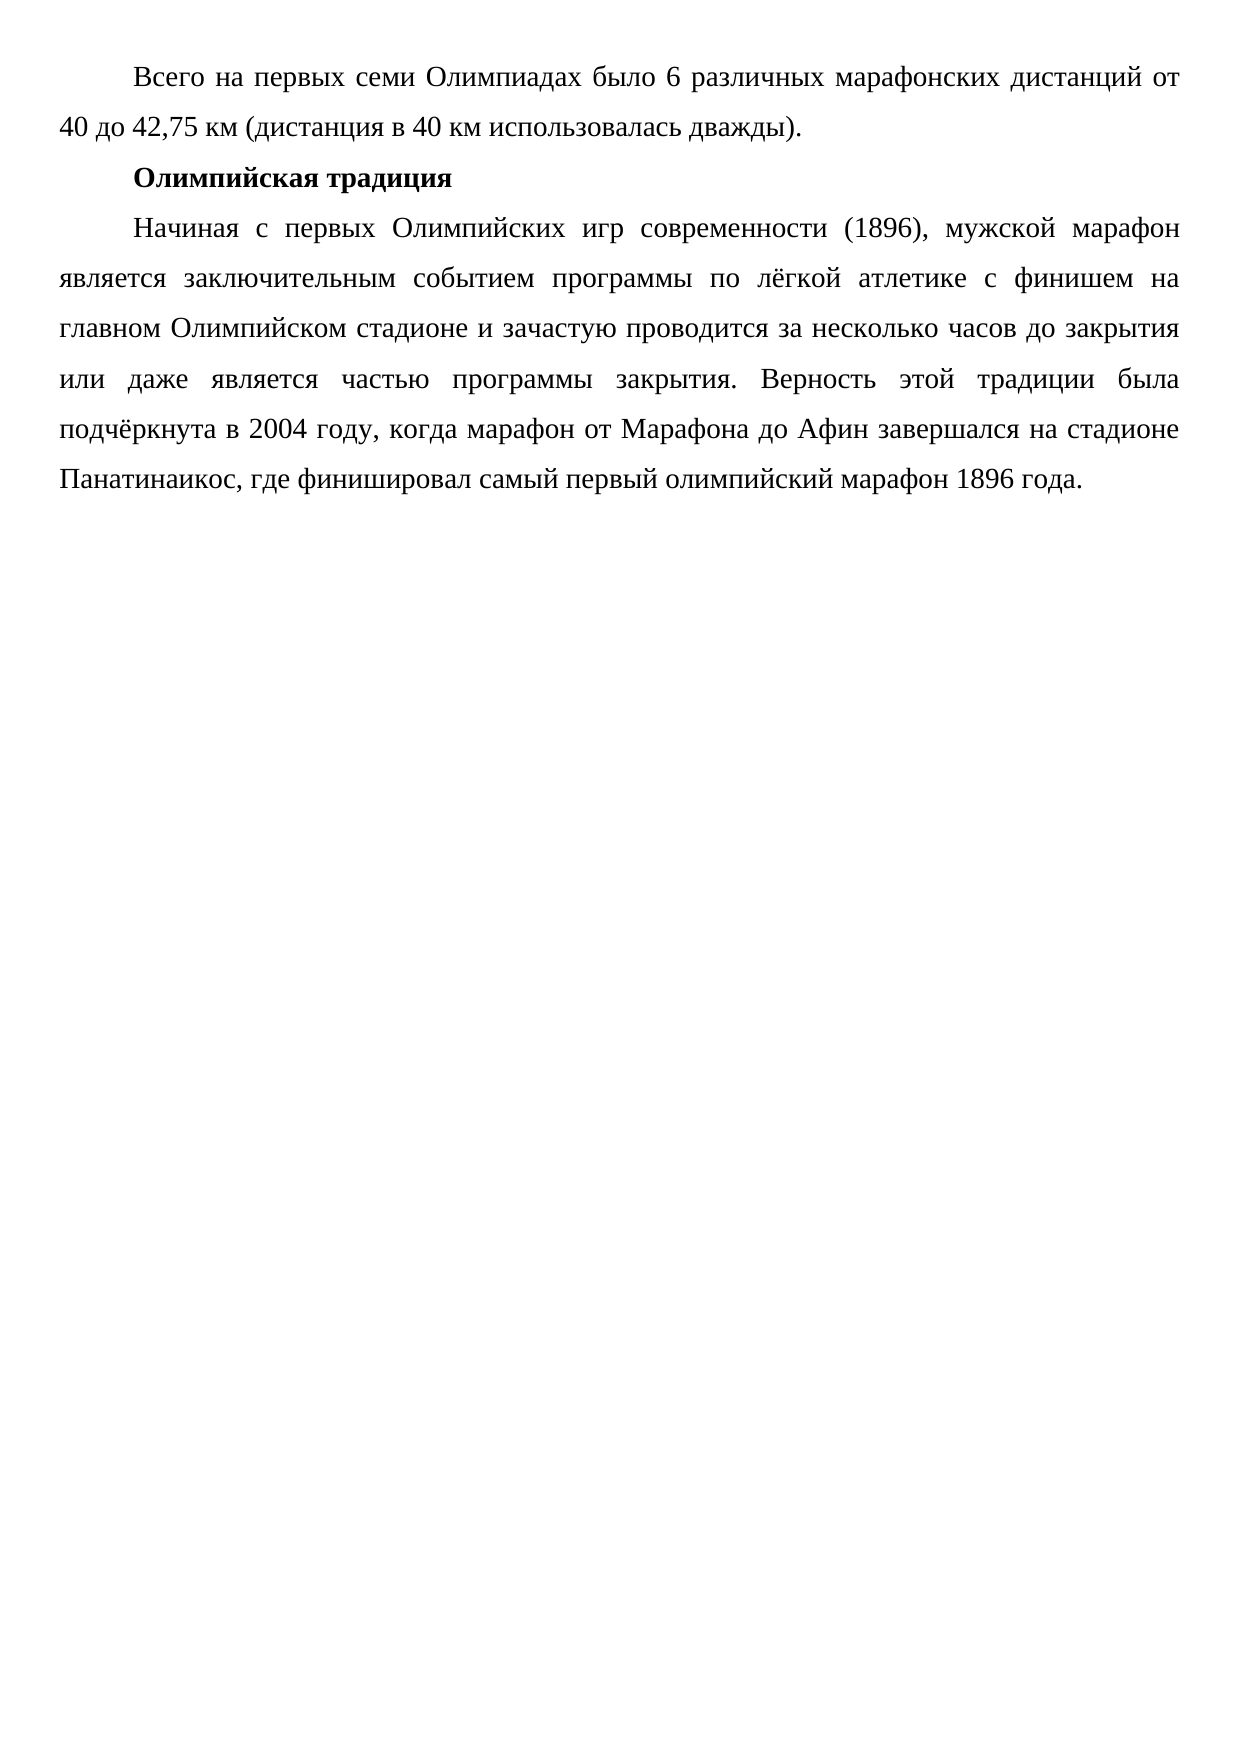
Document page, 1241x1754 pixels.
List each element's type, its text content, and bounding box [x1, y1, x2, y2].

list Начиная с первых Олимпийских игр современности (1896), мужской марафон является заключительным событием программы по лёгкой атлетике с финишем на главном Олимпийском стадионе и зачастую проводится за несколько часов до закрытия или даже является частью программы закрытия. Верность этой традиции была подчёркнута в 2004 году, когда марафон от Марафона до Афин завершался на стадионе Панатинаикос, где финишировал самый первый олимпийский марафон 1896 года. [59, 210, 1181, 495]
list Олимпийская традиция [59, 160, 1181, 193]
list Всего на первых семи Олимпиадах было 6 различных марафонских дистанций от 40 до 42,75 км (дистанция в 40 км использовалась дважды). [59, 59, 1181, 143]
